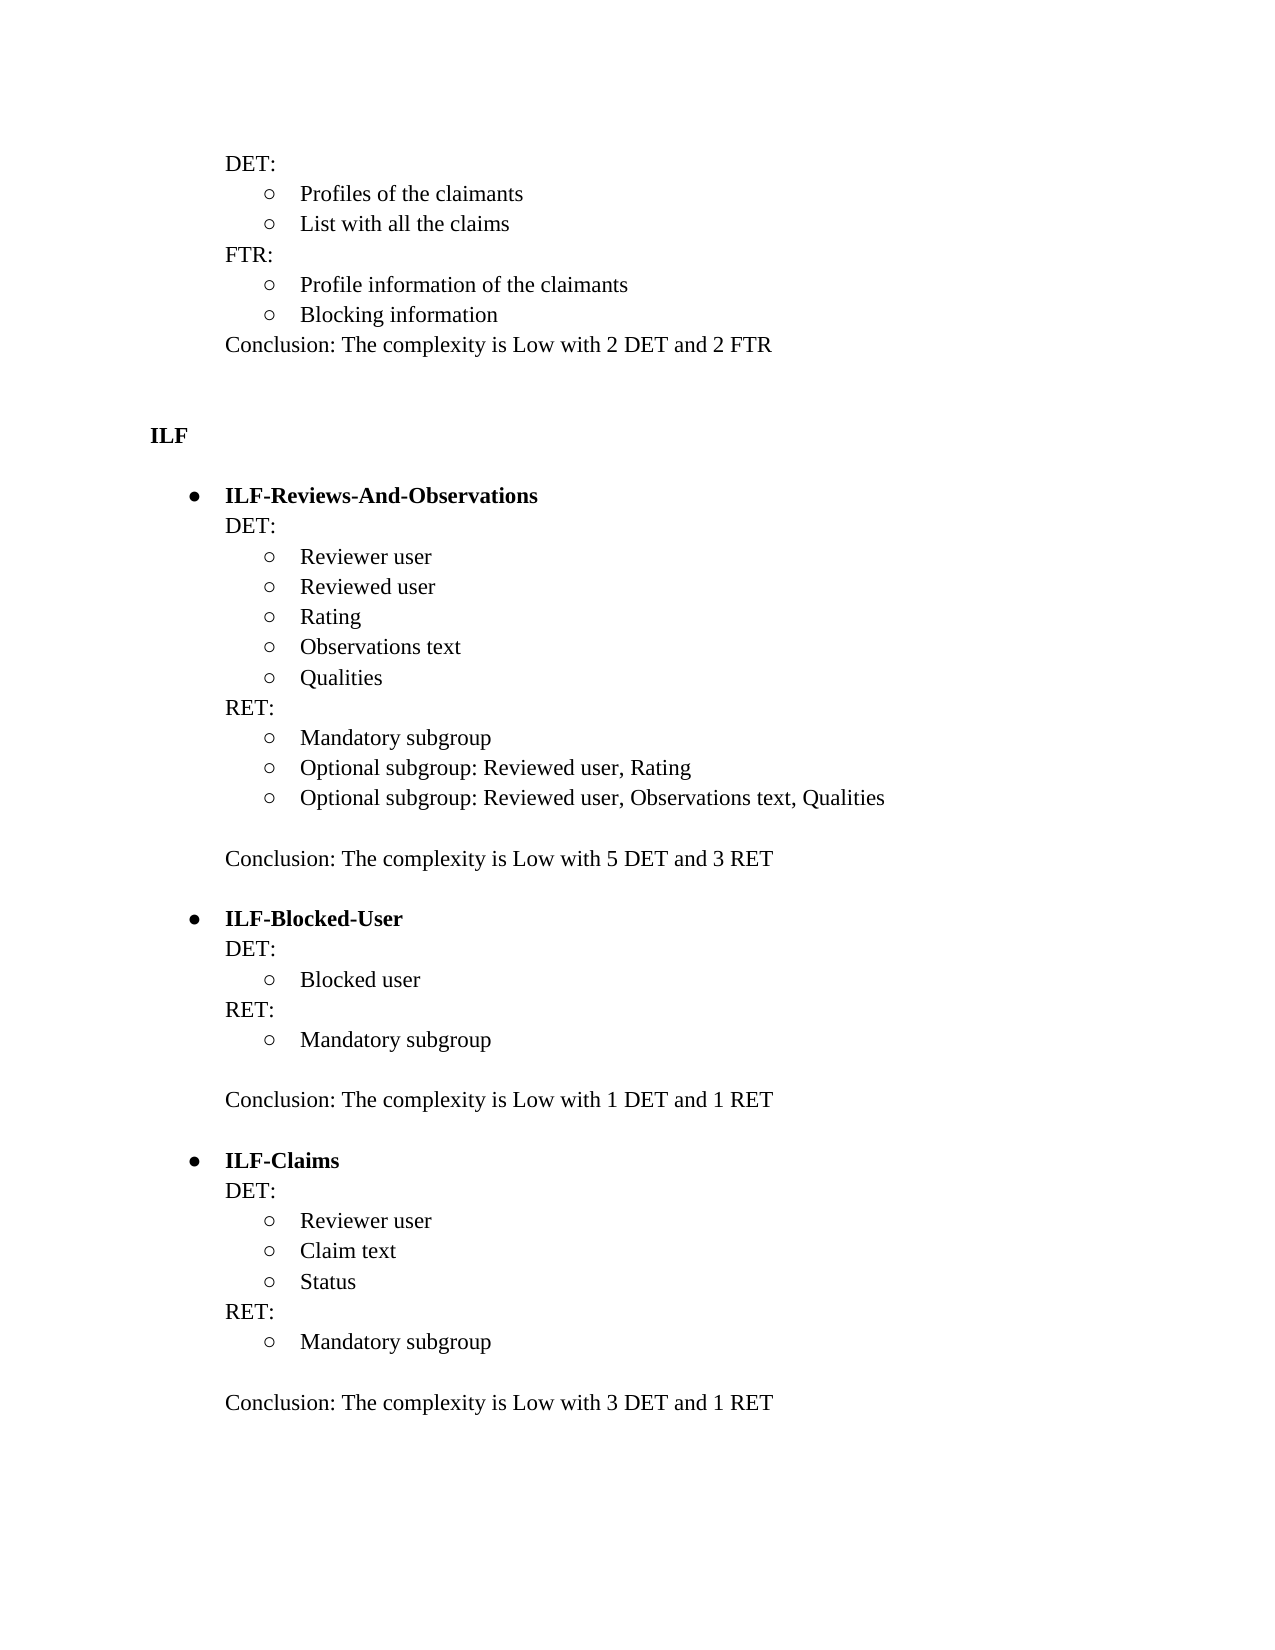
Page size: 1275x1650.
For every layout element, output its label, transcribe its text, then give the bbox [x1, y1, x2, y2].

list Optional subgroup: Reviewed user, Observations text, Qualities [262, 784, 1125, 811]
list Blocked user [262, 966, 1125, 992]
list Reviewed user [262, 573, 1125, 599]
text Conclusion: The complexity is Low with 3 DET and 1 RET [225, 1388, 1125, 1415]
list List with all the claims [262, 210, 1125, 237]
list Reviewer user [262, 543, 1125, 569]
text DET: [225, 150, 1125, 176]
list Blocking information [262, 301, 1125, 327]
list Observations text [262, 633, 1125, 660]
list Profile information of the claimants [262, 271, 1125, 297]
list Claim text [262, 1237, 1125, 1264]
list ILF-Blocked-User [187, 905, 1125, 932]
text ILF [150, 422, 1125, 448]
list Mandatory subgroup [262, 724, 1125, 750]
text Conclusion: The complexity is Low with 1 DET and 1 RET [150, 1086, 1125, 1113]
list Qualities [262, 663, 1125, 690]
list ILF-Reviews-And-Observations [187, 482, 1125, 509]
list Optional subgroup: Reviewed user, Rating [262, 754, 1125, 781]
list Mandatory subgroup [262, 1328, 1125, 1354]
list Profiles of the claimants [262, 180, 1125, 207]
text DET: [225, 512, 1125, 539]
list Reviewer user [262, 1207, 1125, 1234]
list Rating [262, 603, 1125, 629]
list ILF-Claims [187, 1147, 1125, 1173]
text DET: [225, 1177, 1125, 1203]
text RET: [150, 694, 1125, 720]
list Mandatory subgroup [262, 1026, 1125, 1052]
text FTR: [150, 241, 1125, 267]
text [225, 331, 1125, 358]
text RET: [150, 1298, 1125, 1324]
text RET: [150, 996, 1125, 1022]
text DET: [225, 935, 1125, 962]
text Conclusion: The complexity is Low with 5 DET and 3 RET [225, 845, 1125, 871]
list Status [262, 1268, 1125, 1294]
